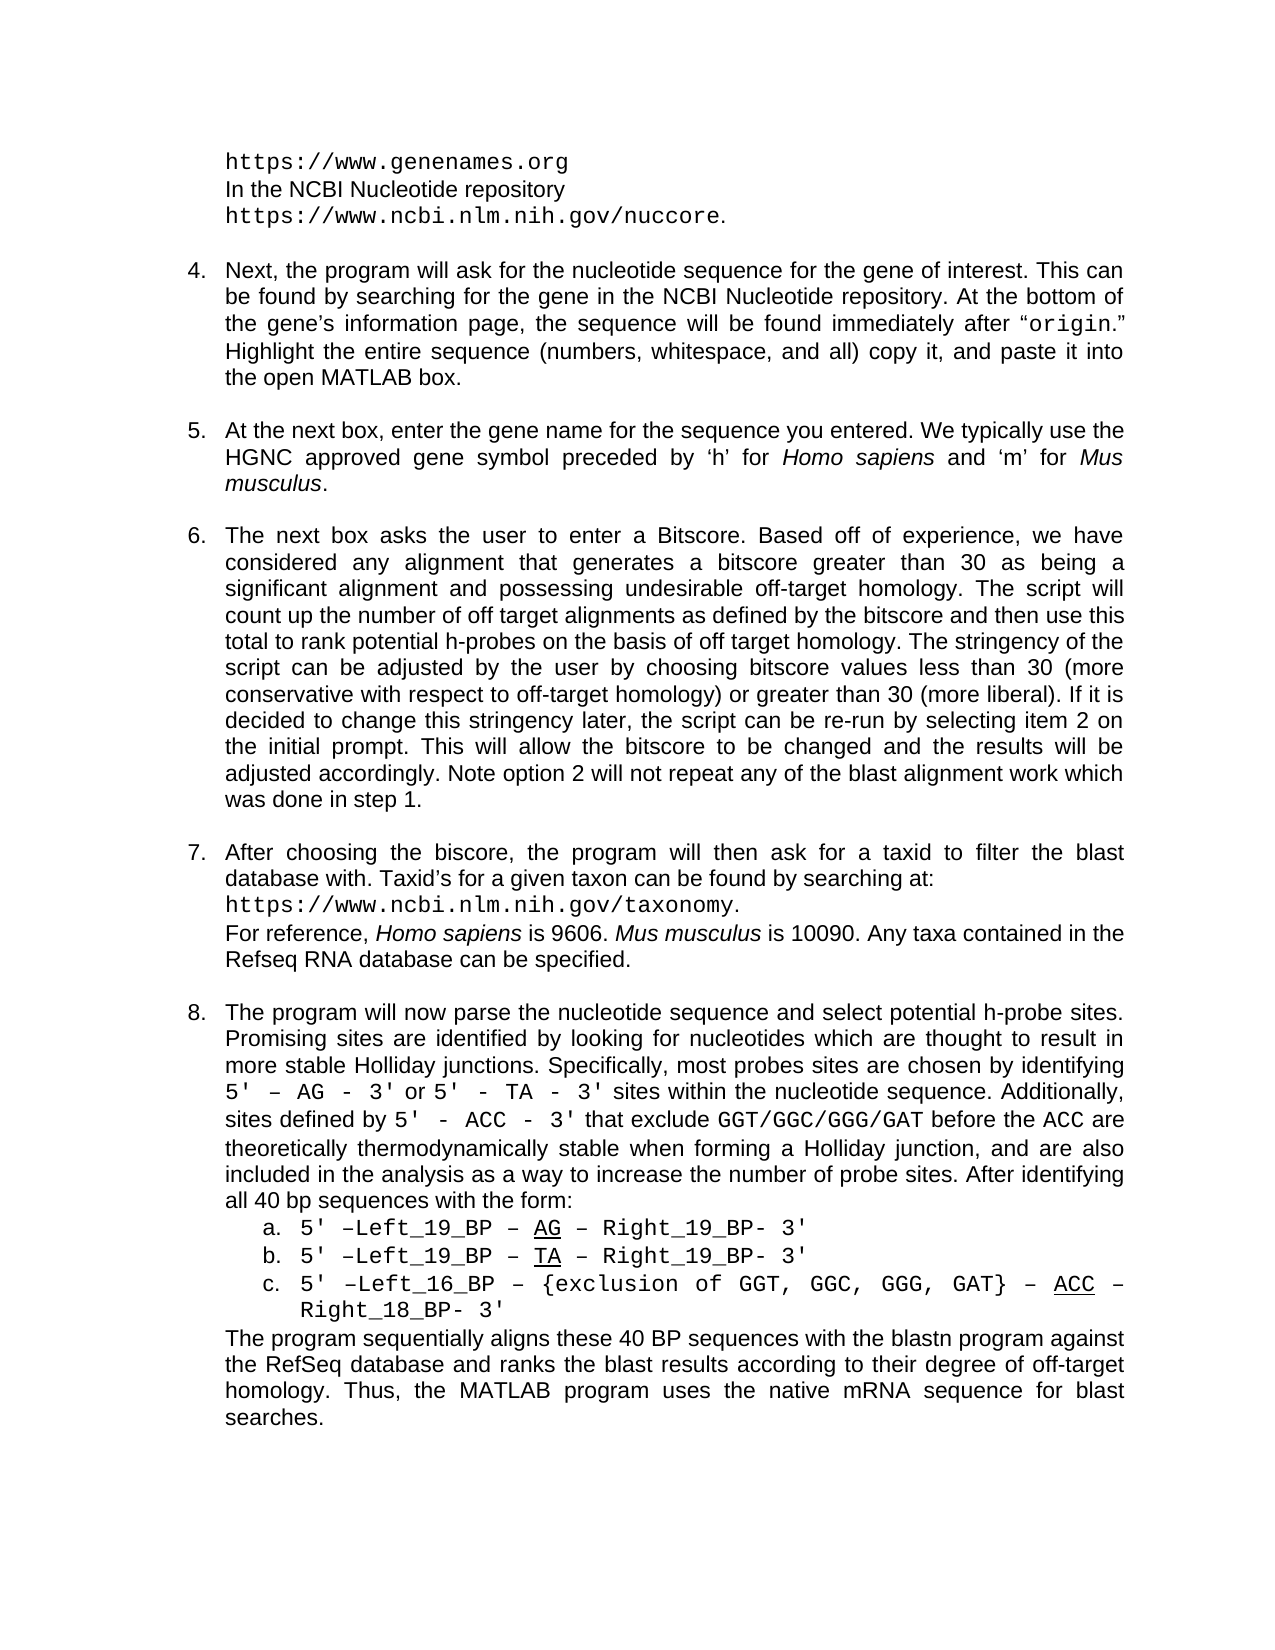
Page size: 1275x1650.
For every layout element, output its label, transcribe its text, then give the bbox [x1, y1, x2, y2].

text The program sequentially aligns these 40 BP sequences with the blastn program against the RefSeq database and ranks the blast results according to their degree of off-target homology. Thus, the MATLAB program uses the native mRNA sequence for blast searches. [225, 1324, 1125, 1430]
list The next box asks the user to enter a Bitscore. Based off of experience, we have considered any alignment that generates a bitscore greater than 30 as being a significant alignment and possessing undesirable off-target homology. The script will count up the number of off target alignments as defined by the bitscore and then use this total to rank potential h-probes on the basis of off target homology. The stringency of the script can be adjusted by the user by choosing bitscore values less than 30 (more conservative with respect to off-target homology) or greater than 30 (more liberal). If it is decided to change this stringency later, the script can be re-run by selecting item 2 on the initial prompt. This will allow the bitscore to be changed and the results will be adjusted accordingly. Note option 2 will not repeat any of the blast alignment work which was done in step 1. [187, 522, 1125, 812]
list The program will now parse the nucleotide sequence and select potential h-probe sites. Promising sites are identified by looking for nucleotides which are thought to result in more stable Holliday junctions. Specifically, most probes sites are chosen by identifying 5' – AG - 3' or 5' - TA - 3' sites within the nucleotide sequence. Additionally, sites defined by 5' - ACC - 3' that exclude GGT/GGC/GGG/GAT before the ACC are theoretically thermodynamically stable when forming a Holliday junction, and are also included in the analysis as a way to increase the number of probe sites. After identifying all 40 bp sequences with the form: [187, 999, 1125, 1214]
list After choosing the biscore, the program will then ask for a taxid to filter the blast database with. Taxid’s for a given taxon can be found by searching at: [187, 839, 1125, 891]
list https://www.ncbi.nlm.nih.gov/nuccore. [225, 202, 1125, 231]
list 5' –Left_16_BP – {exclusion of GGT, GGC, GGG, GAT} – ACC – Right_18_BP- 3' [262, 1270, 1125, 1324]
list https://www.genenames.org [225, 150, 1125, 176]
list In the NCBI Nucleotide repository [225, 176, 1125, 202]
list https://www.ncbi.nlm.nih.gov/taxonomy. [225, 891, 1125, 920]
list 5' –Left_19_BP – AG – Right_19_BP- 3' [262, 1214, 1125, 1242]
list Next, the program will ask for the nucleotide sequence for the gene of interest. This can be found by searching for the gene in the NCBI Nucleotide repository. At the bottom of the gene’s information page, the sequence will be found immediately after “origin.” Highlight the entire sequence (numbers, whitespace, and all) copy it, and paste it into the open MATLAB box. [187, 257, 1125, 391]
list At the next box, enter the gene name for the sequence you entered. We typically use the HGNC approved gene symbol preceded by ‘h’ for Homo sapiens and ‘m’ for Mus musculus. [187, 417, 1125, 496]
list For reference, Homo sapiens is 9606. Mus musculus is 10090. Any taxa contained in the Refseq RNA database can be specified. [225, 920, 1125, 972]
list 5' –Left_19_BP – TA – Right_19_BP- 3' [262, 1242, 1125, 1270]
